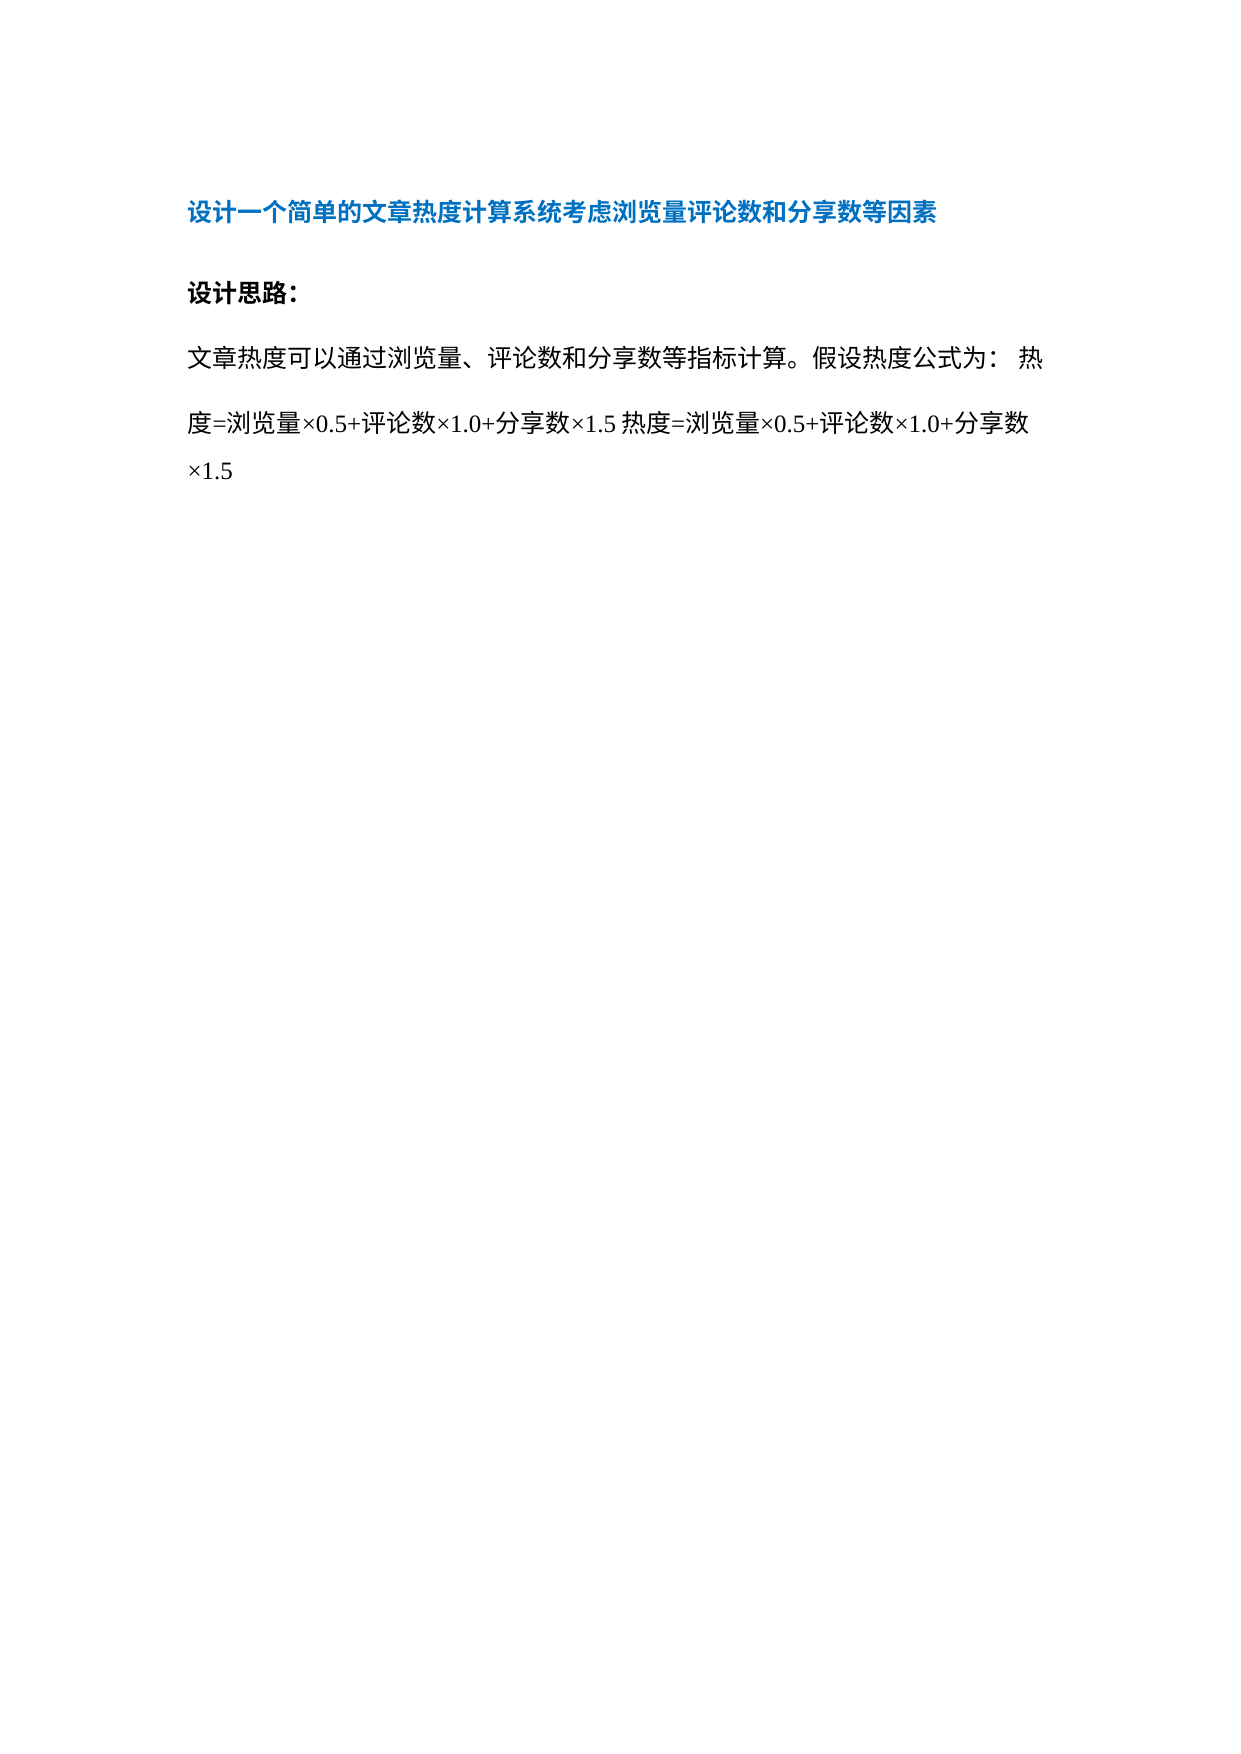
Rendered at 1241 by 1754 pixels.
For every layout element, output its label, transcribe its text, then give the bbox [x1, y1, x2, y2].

text 设计一个简单的文章热度计算系统考虑浏览量评论数和分享数等因素 [187, 178, 1053, 243]
text 设计思路： [187, 259, 1053, 324]
text 文章热度可以通过浏览量、评论数和分享数等指标计算。假设热度公式为： 热度=浏览量×0.5+评论数×1.0+分享数×1.5热度=浏览量×0.5+评论数×1.0+分享数×1.5 [187, 324, 1053, 487]
